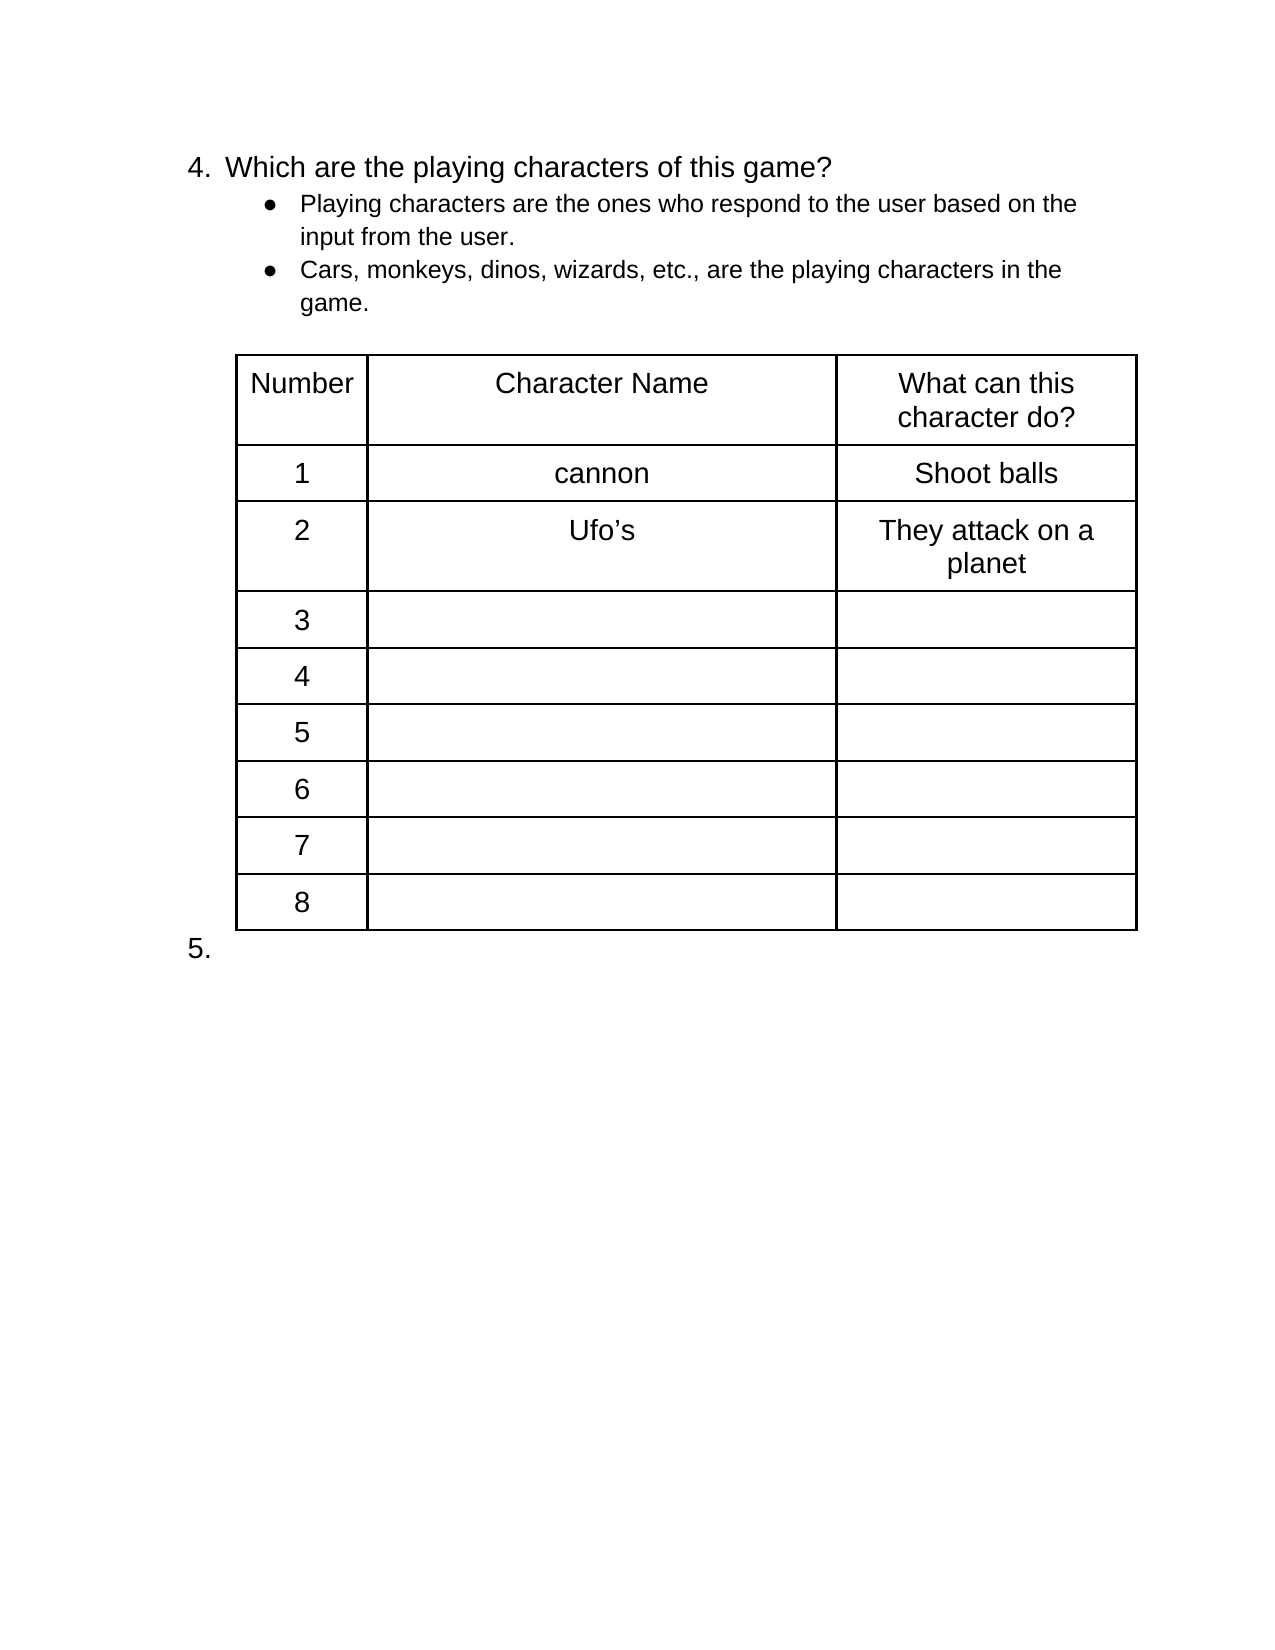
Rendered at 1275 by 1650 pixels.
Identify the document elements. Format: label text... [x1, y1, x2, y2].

table_cell 2 [238, 502, 366, 590]
table_cell [838, 875, 1135, 929]
table_cell cannon [369, 446, 835, 500]
table_header Character Name [369, 356, 835, 444]
table_cell [369, 818, 835, 872]
table_cell 1 [238, 446, 366, 500]
table_cell [838, 592, 1135, 647]
table_cell [369, 762, 835, 816]
table_cell [369, 592, 835, 647]
list Cars, monkeys, dinos, wizards, etc., are the playing characters in the game. [262, 254, 1125, 316]
table_cell Ufo’s [369, 502, 835, 590]
table_cell [838, 649, 1135, 703]
table_cell 5 [238, 705, 366, 759]
table_cell [369, 875, 835, 929]
table_cell [838, 818, 1135, 872]
list Which are the playing characters of this game? [187, 150, 1125, 183]
table_cell 4 [238, 649, 366, 703]
list Playing characters are the ones who respond to the user based on the input from the user. [262, 188, 1125, 250]
table_cell 7 [238, 818, 366, 872]
table_header Number [238, 356, 366, 444]
table_cell [838, 762, 1135, 816]
table_cell 3 [238, 592, 366, 647]
table_cell 8 [238, 875, 366, 929]
table_header What can this character do? [838, 356, 1135, 444]
table_cell [838, 705, 1135, 759]
table_cell [369, 705, 835, 759]
table_cell Shoot balls [838, 446, 1135, 500]
table_cell 6 [238, 762, 366, 816]
table_cell [369, 649, 835, 703]
table_cell They attack on a planet [838, 502, 1135, 590]
